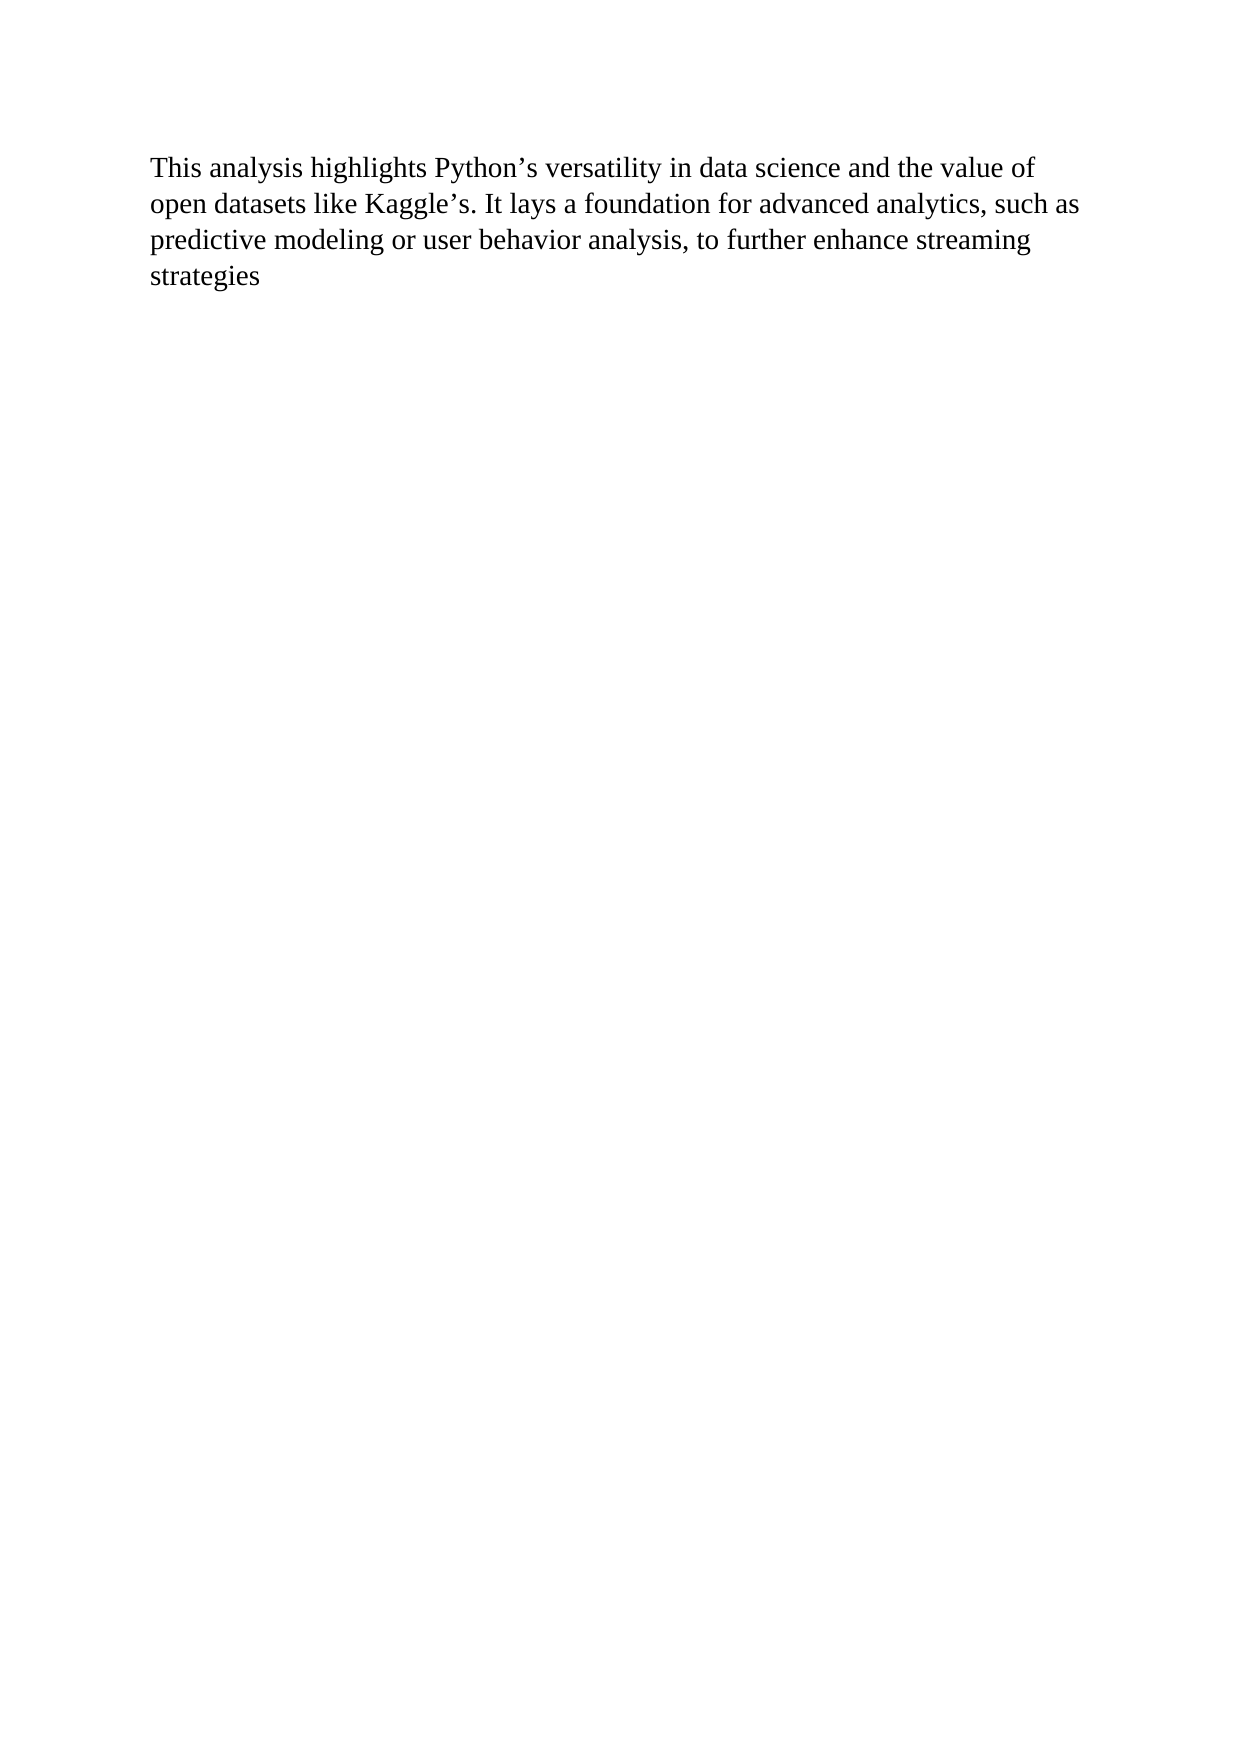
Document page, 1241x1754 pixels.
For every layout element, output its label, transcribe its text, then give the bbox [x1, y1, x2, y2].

text This analysis highlights Python’s versatility in data science and the value of open datasets like Kaggle’s. It lays a foundation for advanced analytics, such as predictive modeling or user behavior analysis, to further enhance streaming strategies [150, 150, 1090, 292]
